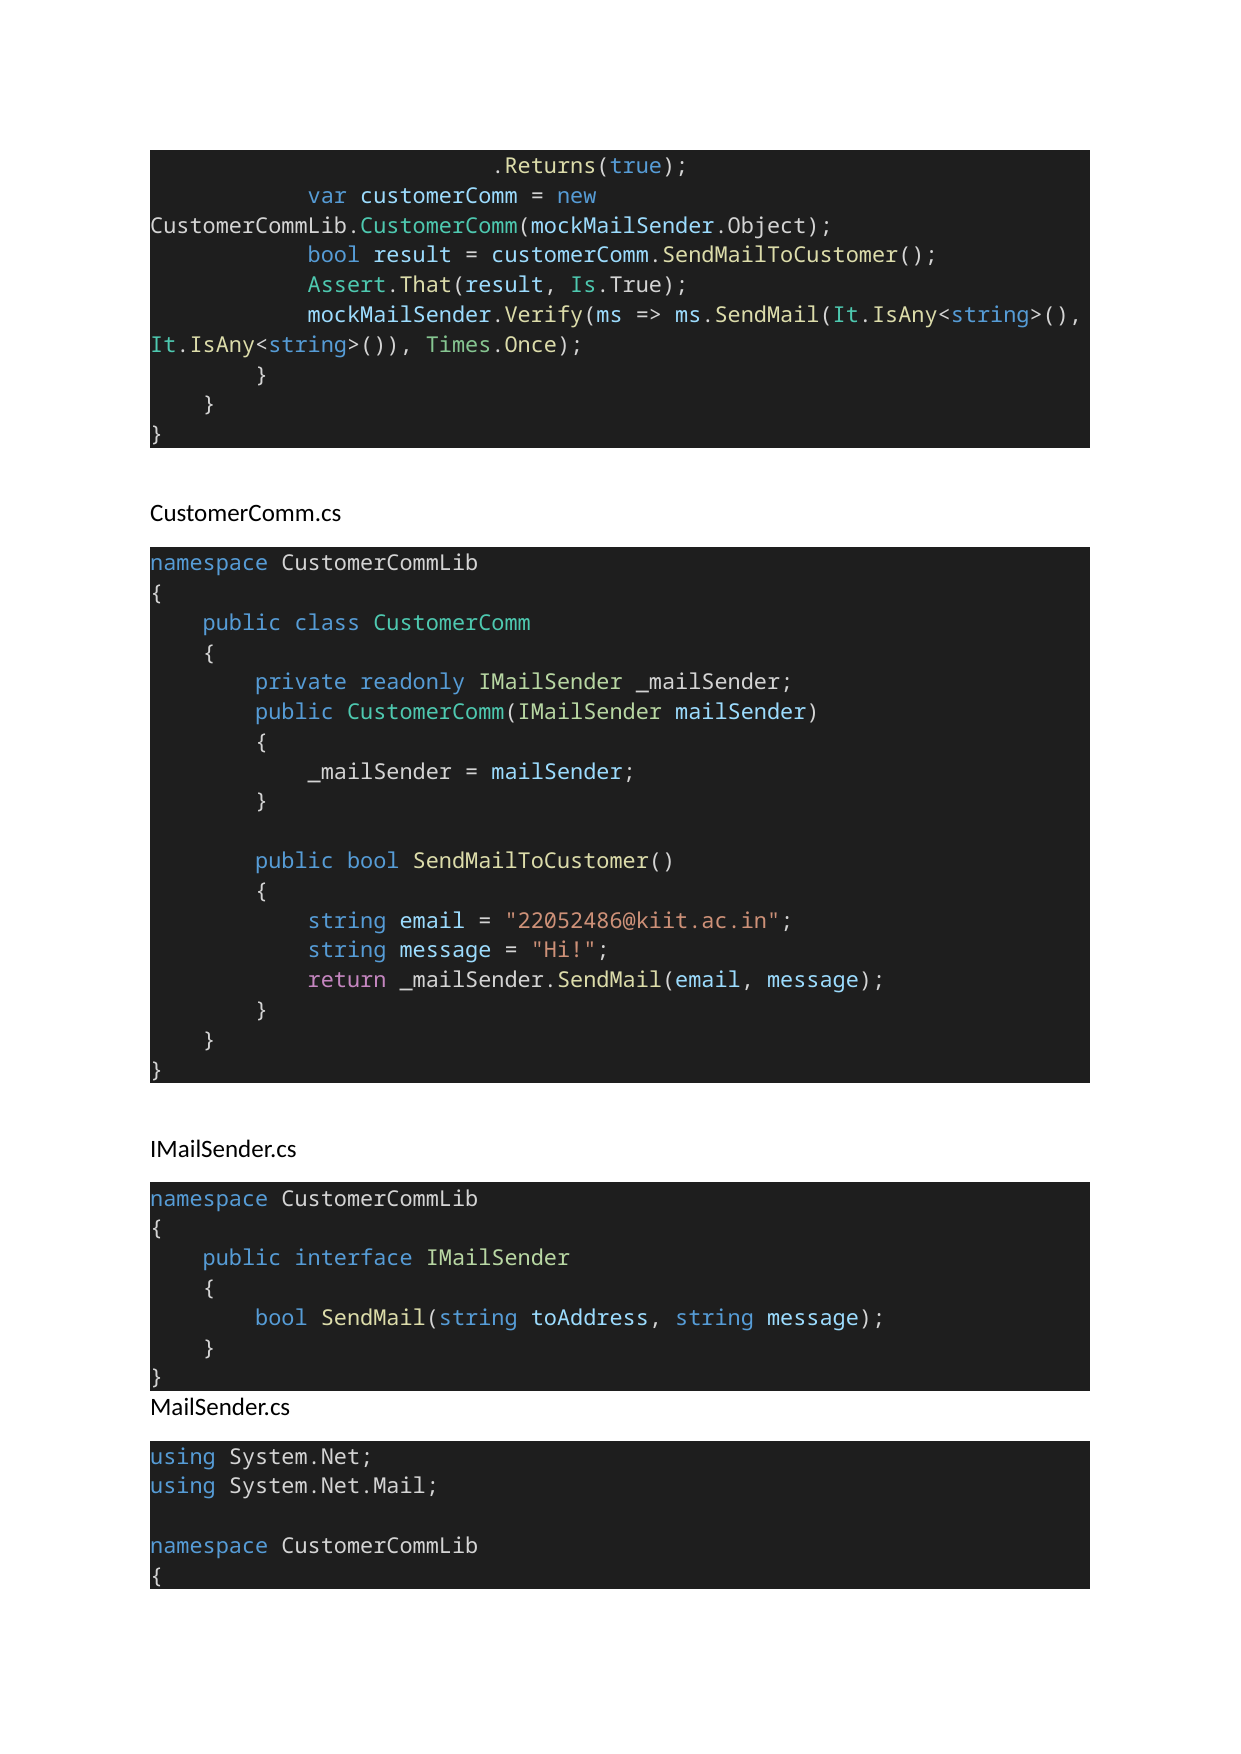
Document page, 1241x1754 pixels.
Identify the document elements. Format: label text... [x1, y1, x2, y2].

text } [150, 1361, 1090, 1391]
text _mailSender = mailSender; [150, 756, 1090, 785]
text { [150, 1272, 1090, 1302]
text namespace CustomerCommLib [150, 1530, 1090, 1560]
text } [150, 358, 1090, 388]
text { [150, 726, 1090, 756]
text var customerComm = new CustomerCommLib.CustomerComm(mockMailSender.Object); [150, 180, 1090, 239]
text bool SendMail(string toAddress, string message); [150, 1302, 1090, 1331]
text IMailSender.cs [150, 1133, 1090, 1163]
text { [150, 636, 1090, 666]
text { [150, 875, 1090, 904]
text using System.Net.Mail; [150, 1470, 1090, 1500]
text { [150, 1560, 1090, 1589]
text CustomerComm.cs [150, 497, 1090, 528]
text } [150, 418, 1090, 448]
text } [150, 785, 1090, 815]
text return _mailSender.SendMail(email, message); [150, 964, 1090, 994]
text public class CustomerComm [150, 607, 1090, 636]
text mockMailSender.Verify(ms => ms.SendMail(It.IsAny<string>(), It.IsAny<string>()), Times.Once); [150, 299, 1090, 358]
text string message = "Hi!"; [150, 934, 1090, 964]
text } [150, 1331, 1090, 1361]
text } [150, 994, 1090, 1024]
text { [150, 577, 1090, 607]
text public bool SendMailToCustomer() [150, 845, 1090, 875]
text { [150, 1212, 1090, 1242]
text string email = "22052486@kiit.ac.in"; [150, 904, 1090, 934]
text } [150, 1053, 1090, 1083]
text } [150, 388, 1090, 418]
text namespace CustomerCommLib [150, 547, 1090, 577]
text Assert.That(result, Is.True); [150, 269, 1090, 299]
text .Returns(true); [150, 150, 1090, 180]
text using System.Net; [150, 1441, 1090, 1470]
text bool result = customerComm.SendMailToCustomer(); [150, 239, 1090, 269]
text namespace CustomerCommLib [150, 1182, 1090, 1212]
text public interface IMailSender [150, 1242, 1090, 1272]
text } [150, 1024, 1090, 1053]
text public CustomerComm(IMailSender mailSender) [150, 696, 1090, 726]
text private readonly IMailSender _mailSender; [150, 666, 1090, 696]
text MailSender.cs [150, 1391, 1090, 1422]
